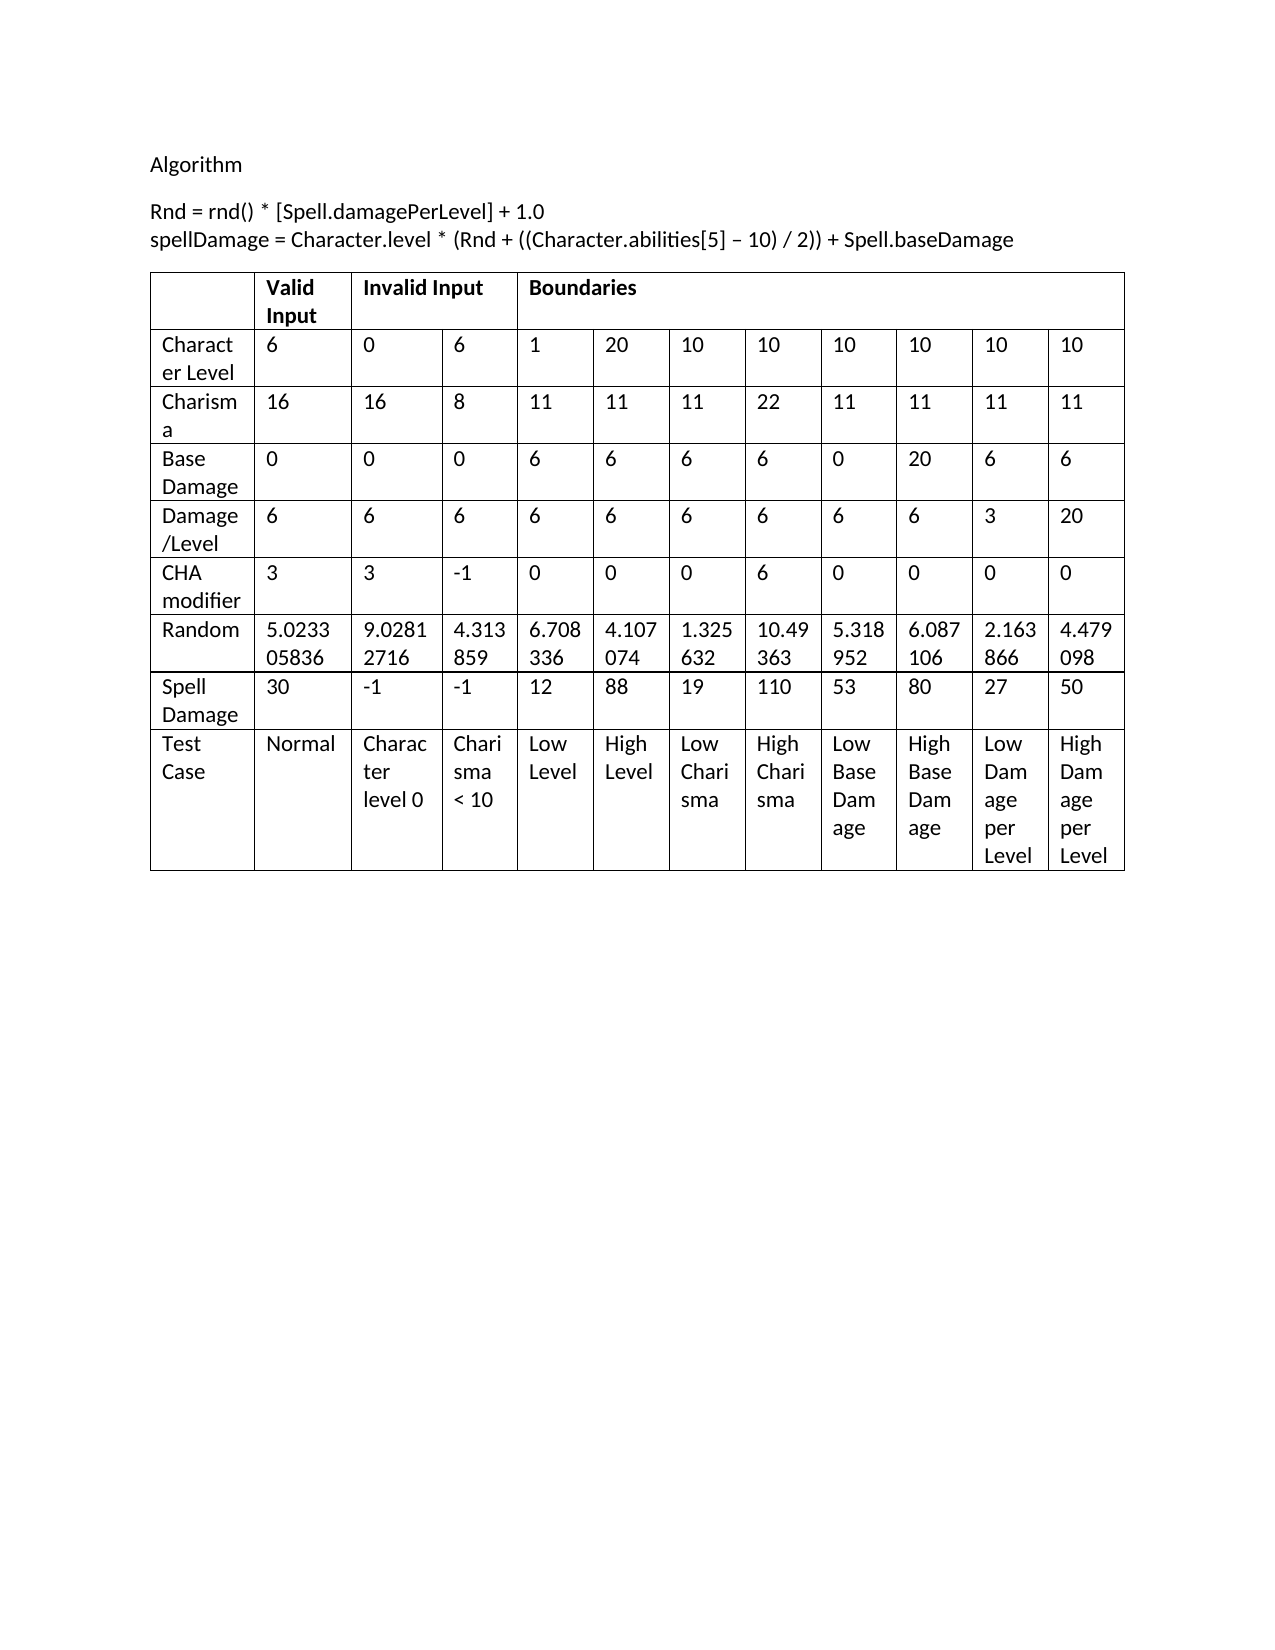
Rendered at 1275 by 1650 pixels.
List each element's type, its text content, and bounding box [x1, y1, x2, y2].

table_cell High Charisma [746, 730, 821, 869]
table_header Invalid Input [352, 273, 517, 329]
table_cell 6 [594, 501, 669, 557]
table_cell 6 [443, 330, 517, 386]
table_cell Spell Damage [151, 673, 254, 728]
table_cell 10 [670, 330, 745, 386]
table_cell 50 [1049, 673, 1124, 728]
table_cell 0 [518, 558, 593, 614]
table_cell 6 [352, 501, 442, 557]
table_cell Damage/Level [151, 501, 254, 557]
table_cell 9.02812716 [352, 615, 442, 671]
table_cell Normal [255, 730, 351, 869]
table_cell High Base Damage [897, 730, 972, 869]
table_cell 10 [822, 330, 896, 386]
table_cell 20 [1049, 501, 1124, 557]
table_cell Low Base Damage [822, 730, 896, 869]
table_cell 2.163866 [973, 615, 1048, 671]
table_cell 16 [255, 387, 351, 443]
table_cell 19 [670, 673, 745, 728]
table_cell 3 [973, 501, 1048, 557]
table_cell 80 [897, 673, 972, 728]
table_cell 0 [255, 444, 351, 500]
table_cell 6 [822, 501, 896, 557]
table_cell Character level 0 [352, 730, 442, 869]
table_cell 11 [1049, 387, 1124, 443]
table_cell 5.318952 [822, 615, 896, 671]
table_cell Charisma < 10 [443, 730, 517, 869]
table_cell 6 [518, 444, 593, 500]
table_cell 10.49363 [746, 615, 821, 671]
table_cell 6 [746, 501, 821, 557]
table_cell 3 [255, 558, 351, 614]
table_cell Low Damage per Level [973, 730, 1048, 869]
table_cell 27 [973, 673, 1048, 728]
table_cell 0 [1049, 558, 1124, 614]
table_cell 10 [897, 330, 972, 386]
table_cell 6 [973, 444, 1048, 500]
table_cell Random [151, 615, 254, 671]
table_cell 6 [255, 330, 351, 386]
table_cell High Level [594, 730, 669, 869]
table_cell 0 [352, 444, 442, 500]
table_cell 20 [594, 330, 669, 386]
table_cell 0 [443, 444, 517, 500]
table_cell 11 [973, 387, 1048, 443]
table_cell -1 [352, 673, 442, 728]
table_cell Charisma [151, 387, 254, 443]
table_cell 22 [746, 387, 821, 443]
table_cell 0 [352, 330, 442, 386]
table_cell 5.023305836 [255, 615, 351, 671]
table_cell 16 [352, 387, 442, 443]
text Algorithm [150, 150, 1125, 178]
table_header [151, 273, 254, 329]
table_cell 10 [973, 330, 1048, 386]
table_header Boundaries [518, 273, 1124, 329]
table_cell 6 [897, 501, 972, 557]
table_cell 6 [746, 558, 821, 614]
table_cell 30 [255, 673, 351, 728]
table_cell 6 [443, 501, 517, 557]
table_cell Low Charisma [670, 730, 745, 869]
table_cell 11 [594, 387, 669, 443]
table_cell 3 [352, 558, 442, 614]
table_cell 11 [822, 387, 896, 443]
table_cell Low Level [518, 730, 593, 869]
table_cell 0 [594, 558, 669, 614]
table_cell -1 [443, 558, 517, 614]
table_cell 8 [443, 387, 517, 443]
table_cell 11 [897, 387, 972, 443]
table_cell 6.087106 [897, 615, 972, 671]
table_cell 0 [973, 558, 1048, 614]
table_cell 10 [746, 330, 821, 386]
table_cell 6 [1049, 444, 1124, 500]
table_cell Test Case [151, 730, 254, 869]
table_cell High Damage per Level [1049, 730, 1124, 869]
text spellDamage = Character.level * (Rnd + ((Character.abilities[5] – 10) / 2)) + Spell.baseDamage [150, 225, 1125, 253]
table_cell 53 [822, 673, 896, 728]
table_cell 6 [670, 444, 745, 500]
table_cell 6.708336 [518, 615, 593, 671]
table_cell 6 [670, 501, 745, 557]
table_cell -1 [443, 673, 517, 728]
table_cell 0 [822, 558, 896, 614]
table_cell 6 [255, 501, 351, 557]
table_cell 6 [518, 501, 593, 557]
table_cell 6 [594, 444, 669, 500]
table_cell 0 [897, 558, 972, 614]
table_cell 6 [746, 444, 821, 500]
table_cell 20 [897, 444, 972, 500]
table_cell 1.325632 [670, 615, 745, 671]
table_cell CHA modifier [151, 558, 254, 614]
table_cell 12 [518, 673, 593, 728]
table_header Valid Input [255, 273, 351, 329]
table_cell 4.479098 [1049, 615, 1124, 671]
table_cell 0 [670, 558, 745, 614]
table_cell Character Level [151, 330, 254, 386]
table_cell 10 [1049, 330, 1124, 386]
table_cell Base Damage [151, 444, 254, 500]
table_cell 0 [822, 444, 896, 500]
table_cell 11 [518, 387, 593, 443]
table_cell 88 [594, 673, 669, 728]
table_cell 4.313859 [443, 615, 517, 671]
table_cell 11 [670, 387, 745, 443]
text Rnd = rnd() * [Spell.damagePerLevel] + 1.0 [150, 197, 1125, 225]
table_cell 1 [518, 330, 593, 386]
table_cell 110 [746, 673, 821, 728]
table_cell 4.107074 [594, 615, 669, 671]
